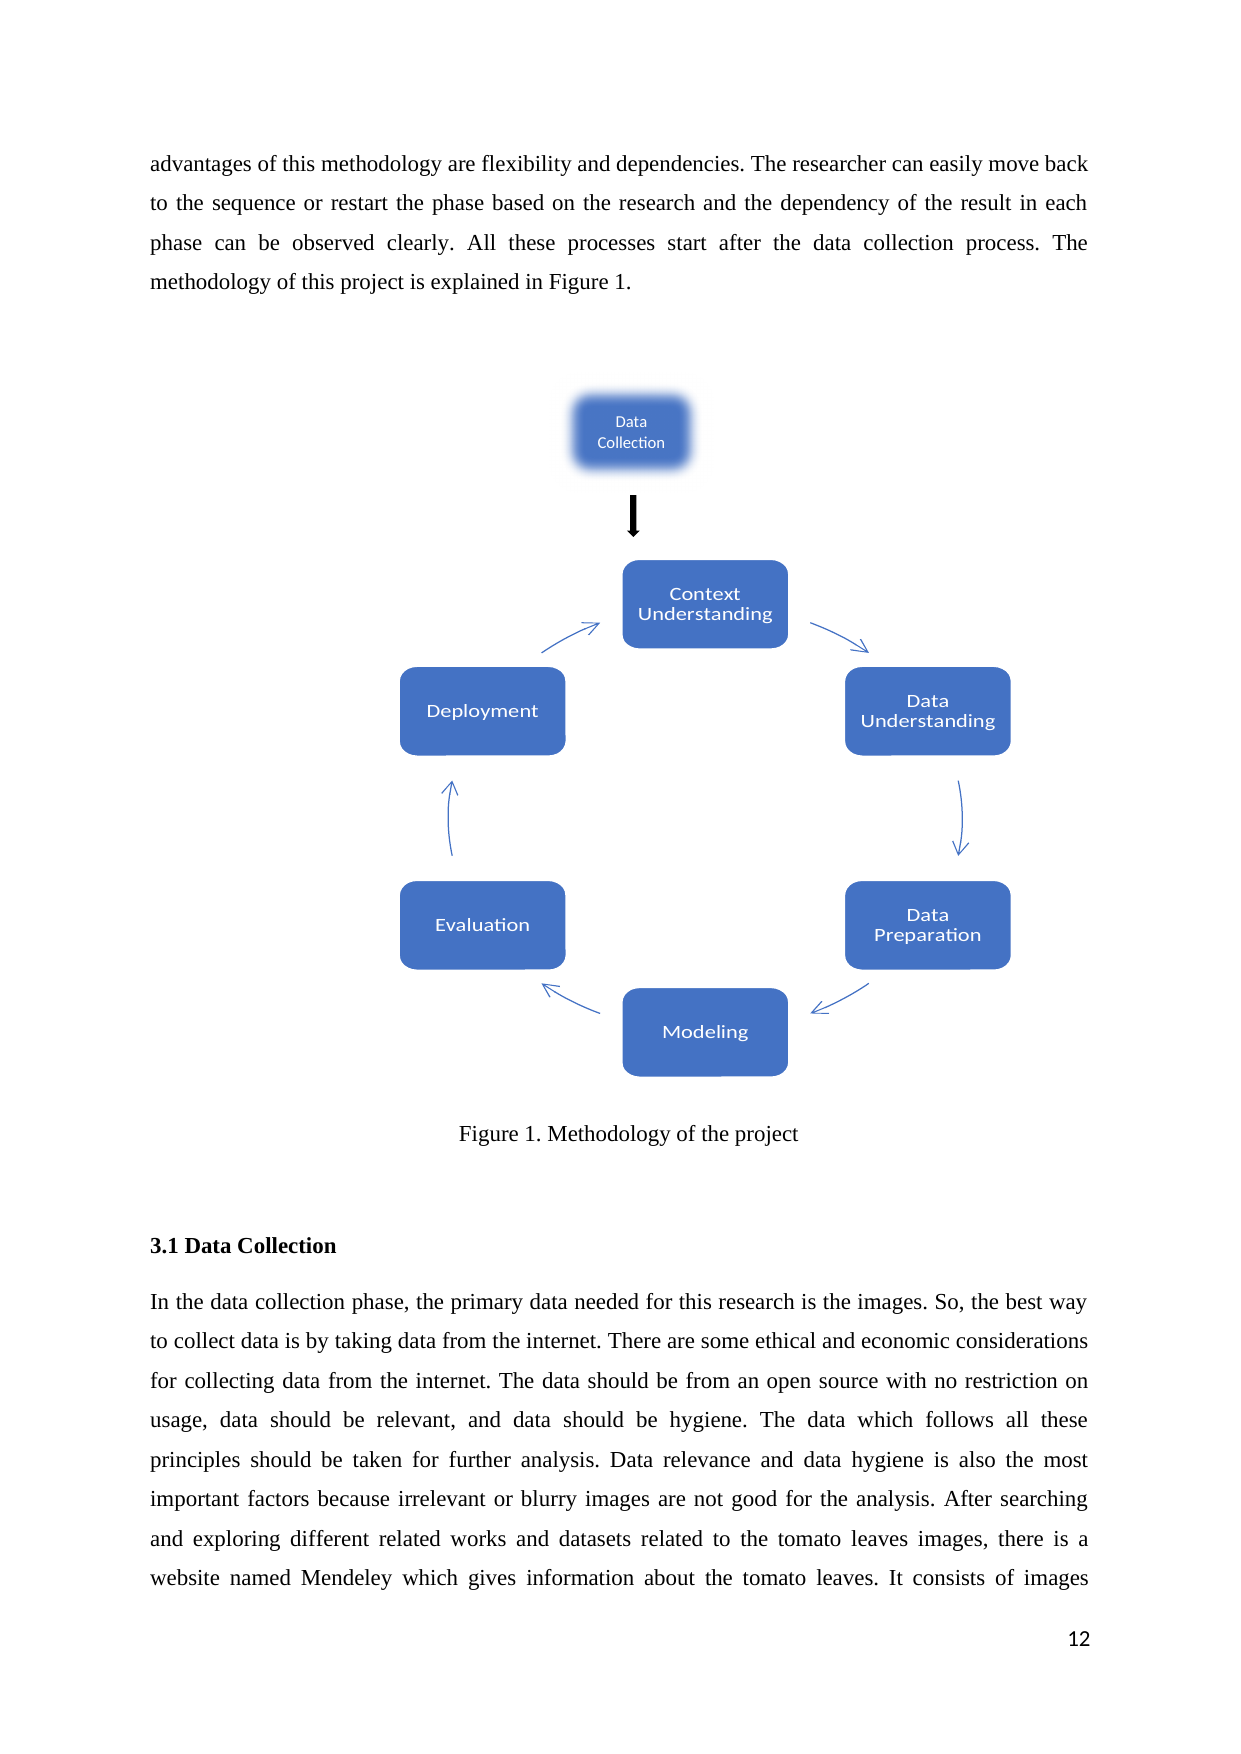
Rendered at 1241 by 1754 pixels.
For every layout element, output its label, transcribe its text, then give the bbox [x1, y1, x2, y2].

text 3.1 Data Collection [150, 1232, 1090, 1258]
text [150, 150, 1090, 295]
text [150, 1288, 1090, 1591]
text Figure 1. Methodology of the project [150, 1120, 1090, 1146]
